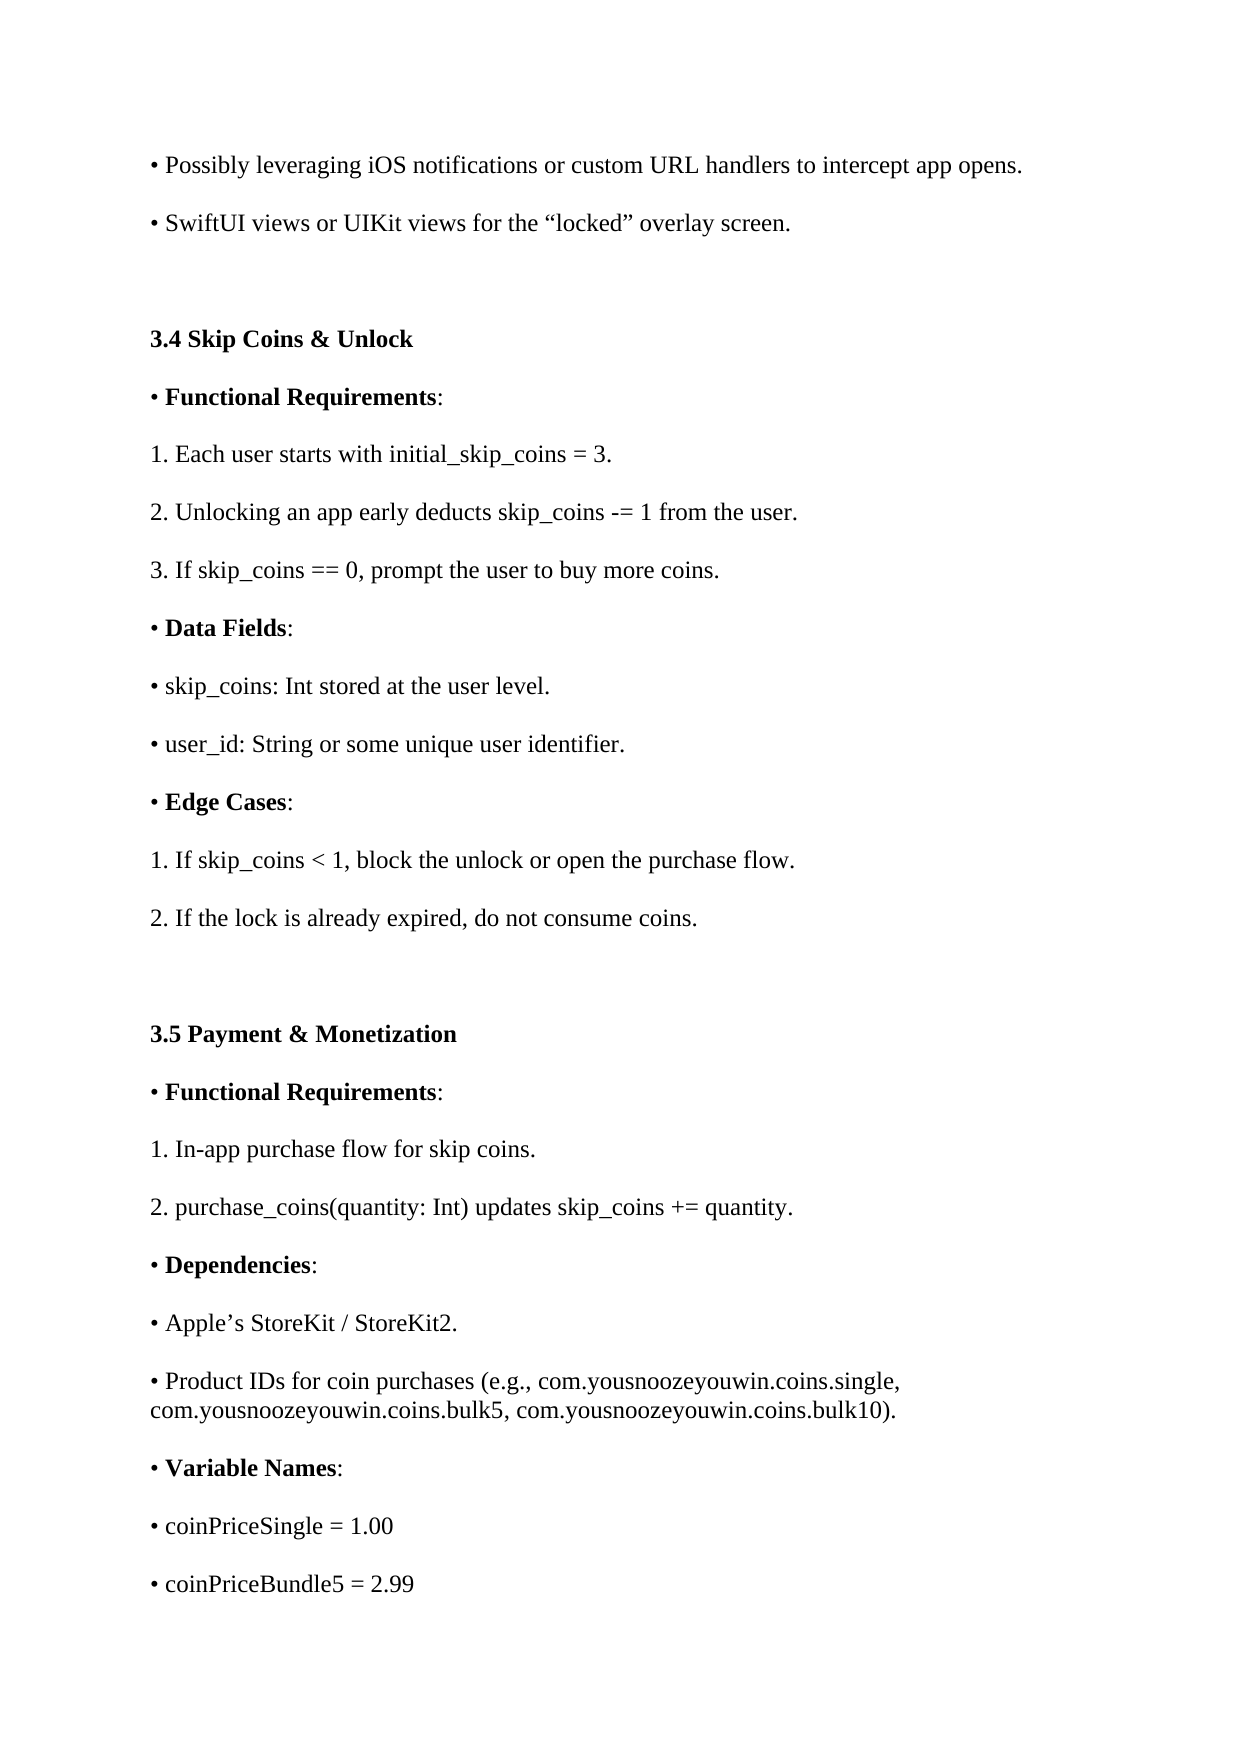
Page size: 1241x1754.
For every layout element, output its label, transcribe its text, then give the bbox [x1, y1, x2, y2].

text • Data Fields: [150, 613, 1090, 642]
text 2. Unlocking an app early deducts skip_coins -= 1 from the user. [150, 497, 1090, 526]
text • Variable Names: [150, 1453, 1090, 1482]
text 3.5 Payment & Monetization [150, 1019, 1090, 1047]
text • SwiftUI views or UIKit views for the “locked” overlay screen. [150, 208, 1090, 237]
text • Edge Cases: [150, 787, 1090, 816]
text • Dependencies: [150, 1250, 1090, 1279]
text 3. If skip_coins == 0, prompt the user to buy more coins. [150, 555, 1090, 584]
text 1. In-app purchase flow for skip coins. [150, 1134, 1090, 1163]
text 2. purchase_coins(quantity: Int) updates skip_coins += quantity. [150, 1192, 1090, 1221]
text 3.4 Skip Coins & Unlock [150, 324, 1090, 352]
text • Apple’s StoreKit / StoreKit2. [150, 1308, 1090, 1337]
text 1. If skip_coins < 1, block the unlock or open the purchase flow. [150, 845, 1090, 874]
text 1. Each user starts with initial_skip_coins = 3. [150, 439, 1090, 468]
text 2. If the lock is already expired, do not consume coins. [150, 903, 1090, 932]
text • Possibly leveraging iOS notifications or custom URL handlers to intercept app opens. [150, 150, 1090, 179]
text • Functional Requirements: [150, 1077, 1090, 1105]
text • coinPriceBundle5 = 2.99 [150, 1569, 1090, 1597]
text • Functional Requirements: [150, 382, 1090, 410]
text • Product IDs for coin purchases (e.g., com.yousnoozeyouwin.coins.single, com.yousnoozeyouwin.coins.bulk5, com.yousnoozeyouwin.coins.bulk10). [150, 1366, 1090, 1424]
text • skip_coins: Int stored at the user level. [150, 671, 1090, 700]
text • coinPriceSingle = 1.00 [150, 1511, 1090, 1539]
text • user_id: String or some unique user identifier. [150, 729, 1090, 758]
